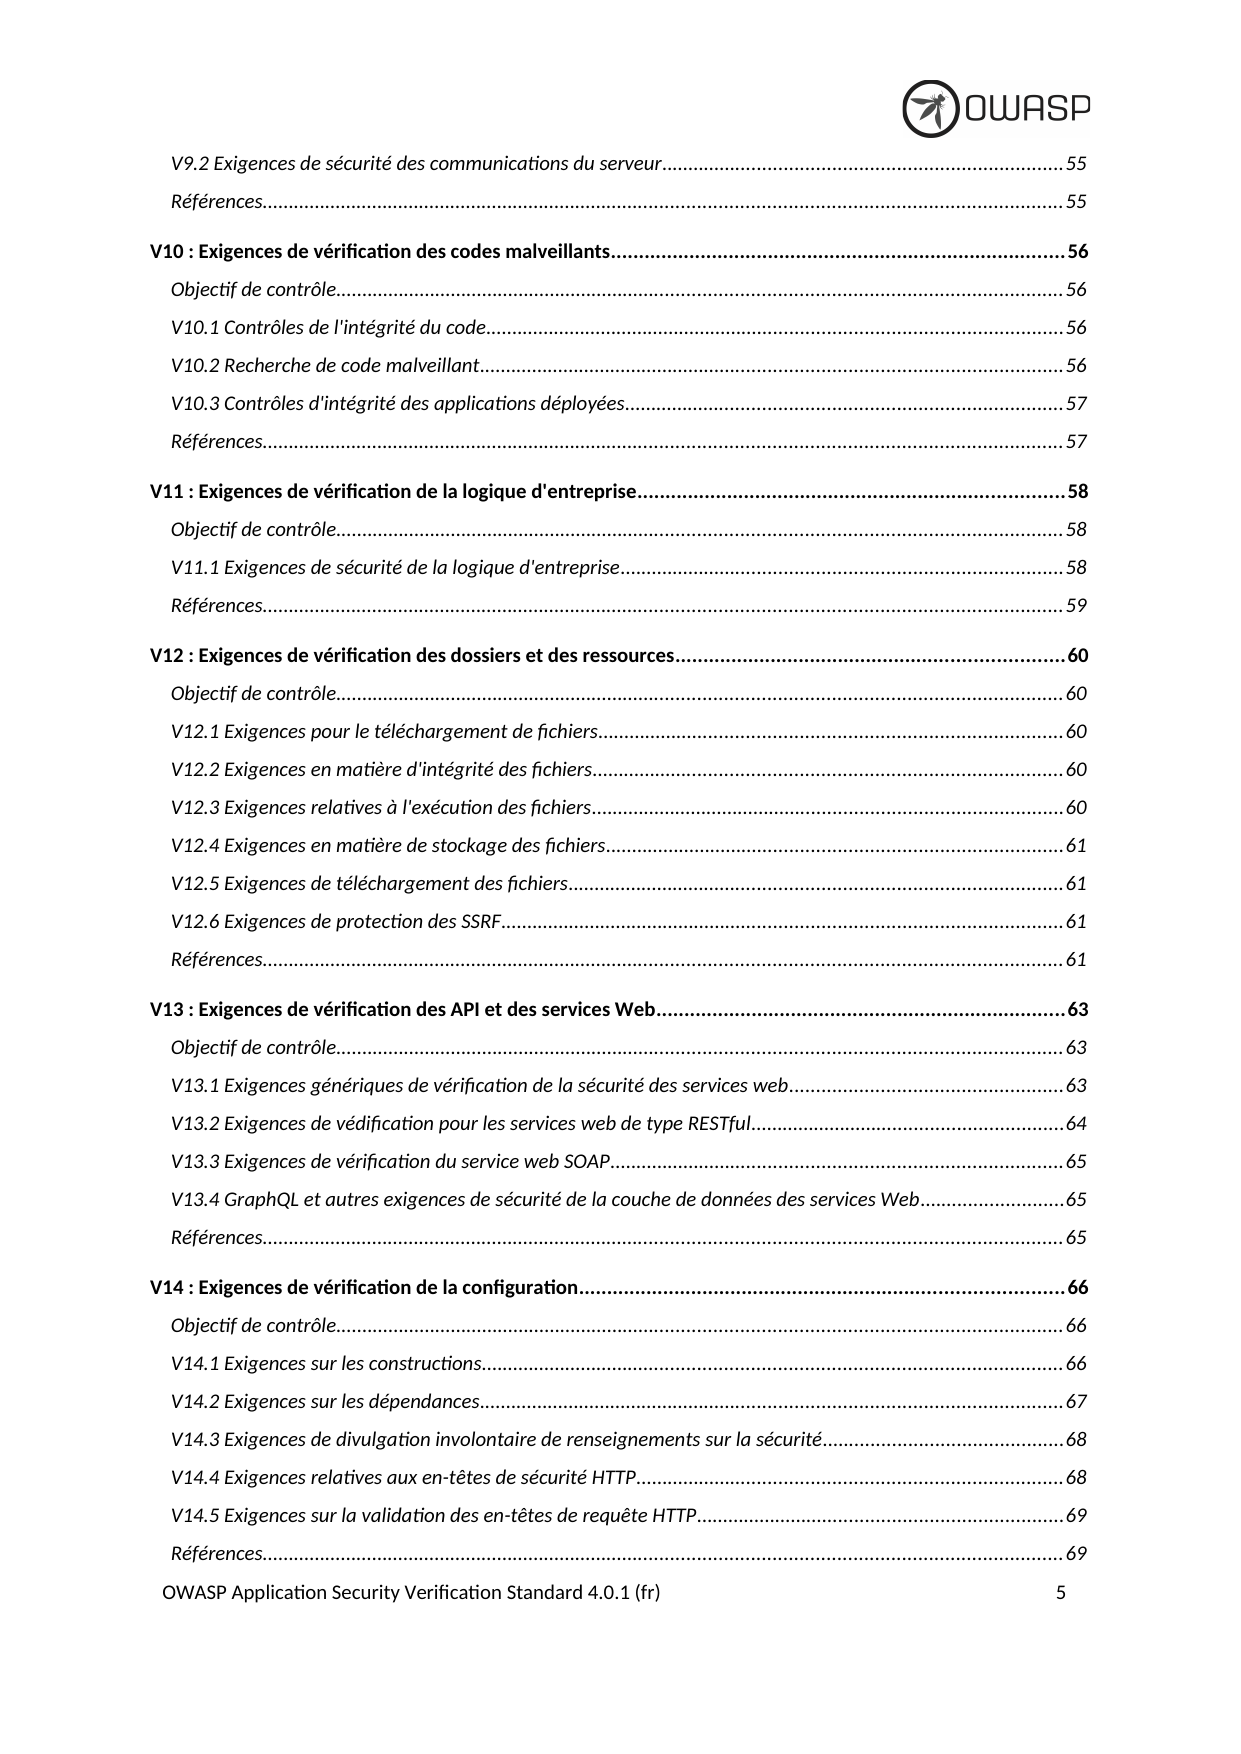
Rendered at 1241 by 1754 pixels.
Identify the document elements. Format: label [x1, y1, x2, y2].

picture [902, 80, 1091, 138]
